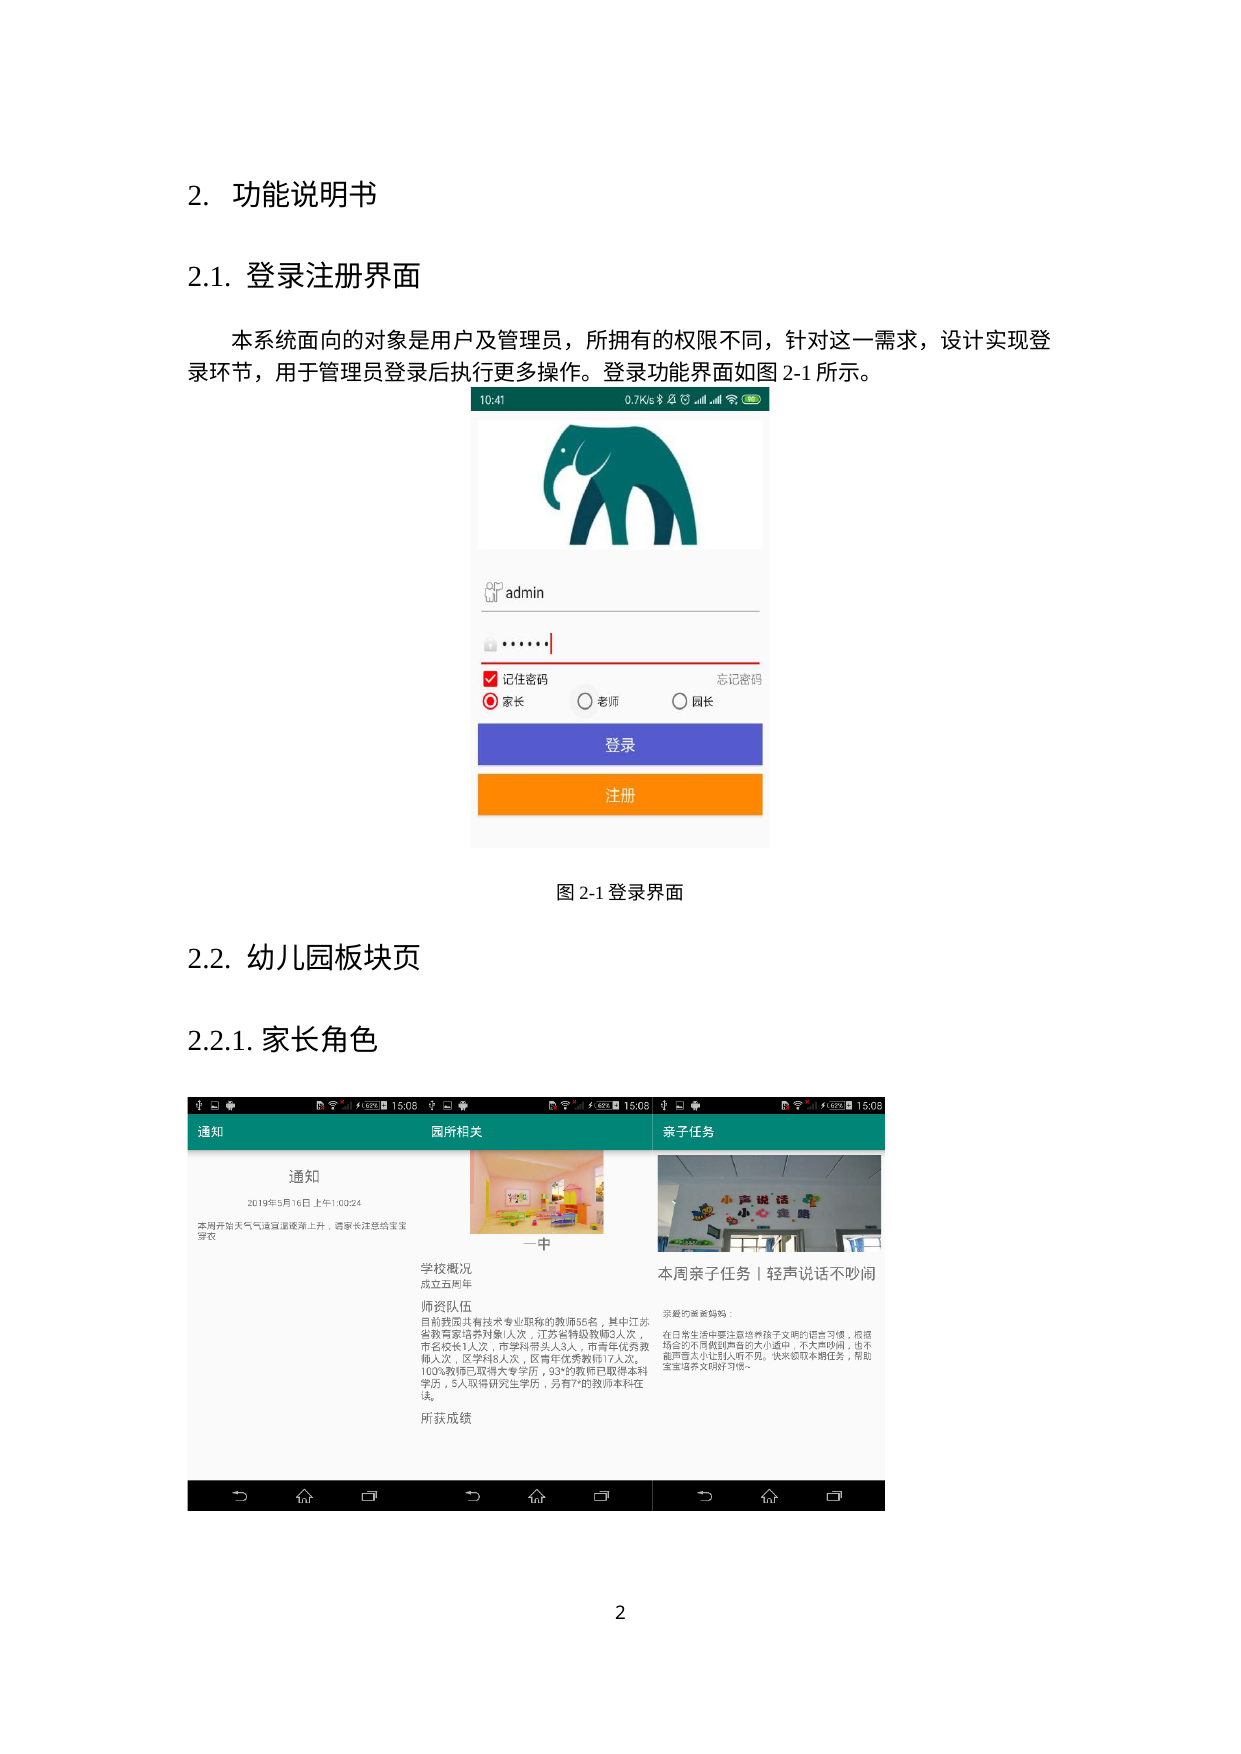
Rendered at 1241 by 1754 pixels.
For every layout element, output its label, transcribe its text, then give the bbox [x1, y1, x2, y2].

text 图2-1 登录界面 [187, 875, 1053, 907]
text 本系统面向的对象是用户及管理员，所拥有的权限不同，针对这一需求，设计实现登录环节，用于管理员登录后执行更多操作。登录功能界面如图2-1所示。 [187, 322, 1053, 387]
subtitle 登录注册界面 [187, 241, 1053, 306]
picture [187, 1097, 885, 1511]
subtitle 功能说明书 [187, 160, 1053, 225]
picture [470, 387, 770, 848]
subtitle 家长角色 [187, 1005, 1053, 1070]
subtitle 幼儿园板块页 [187, 923, 1053, 988]
